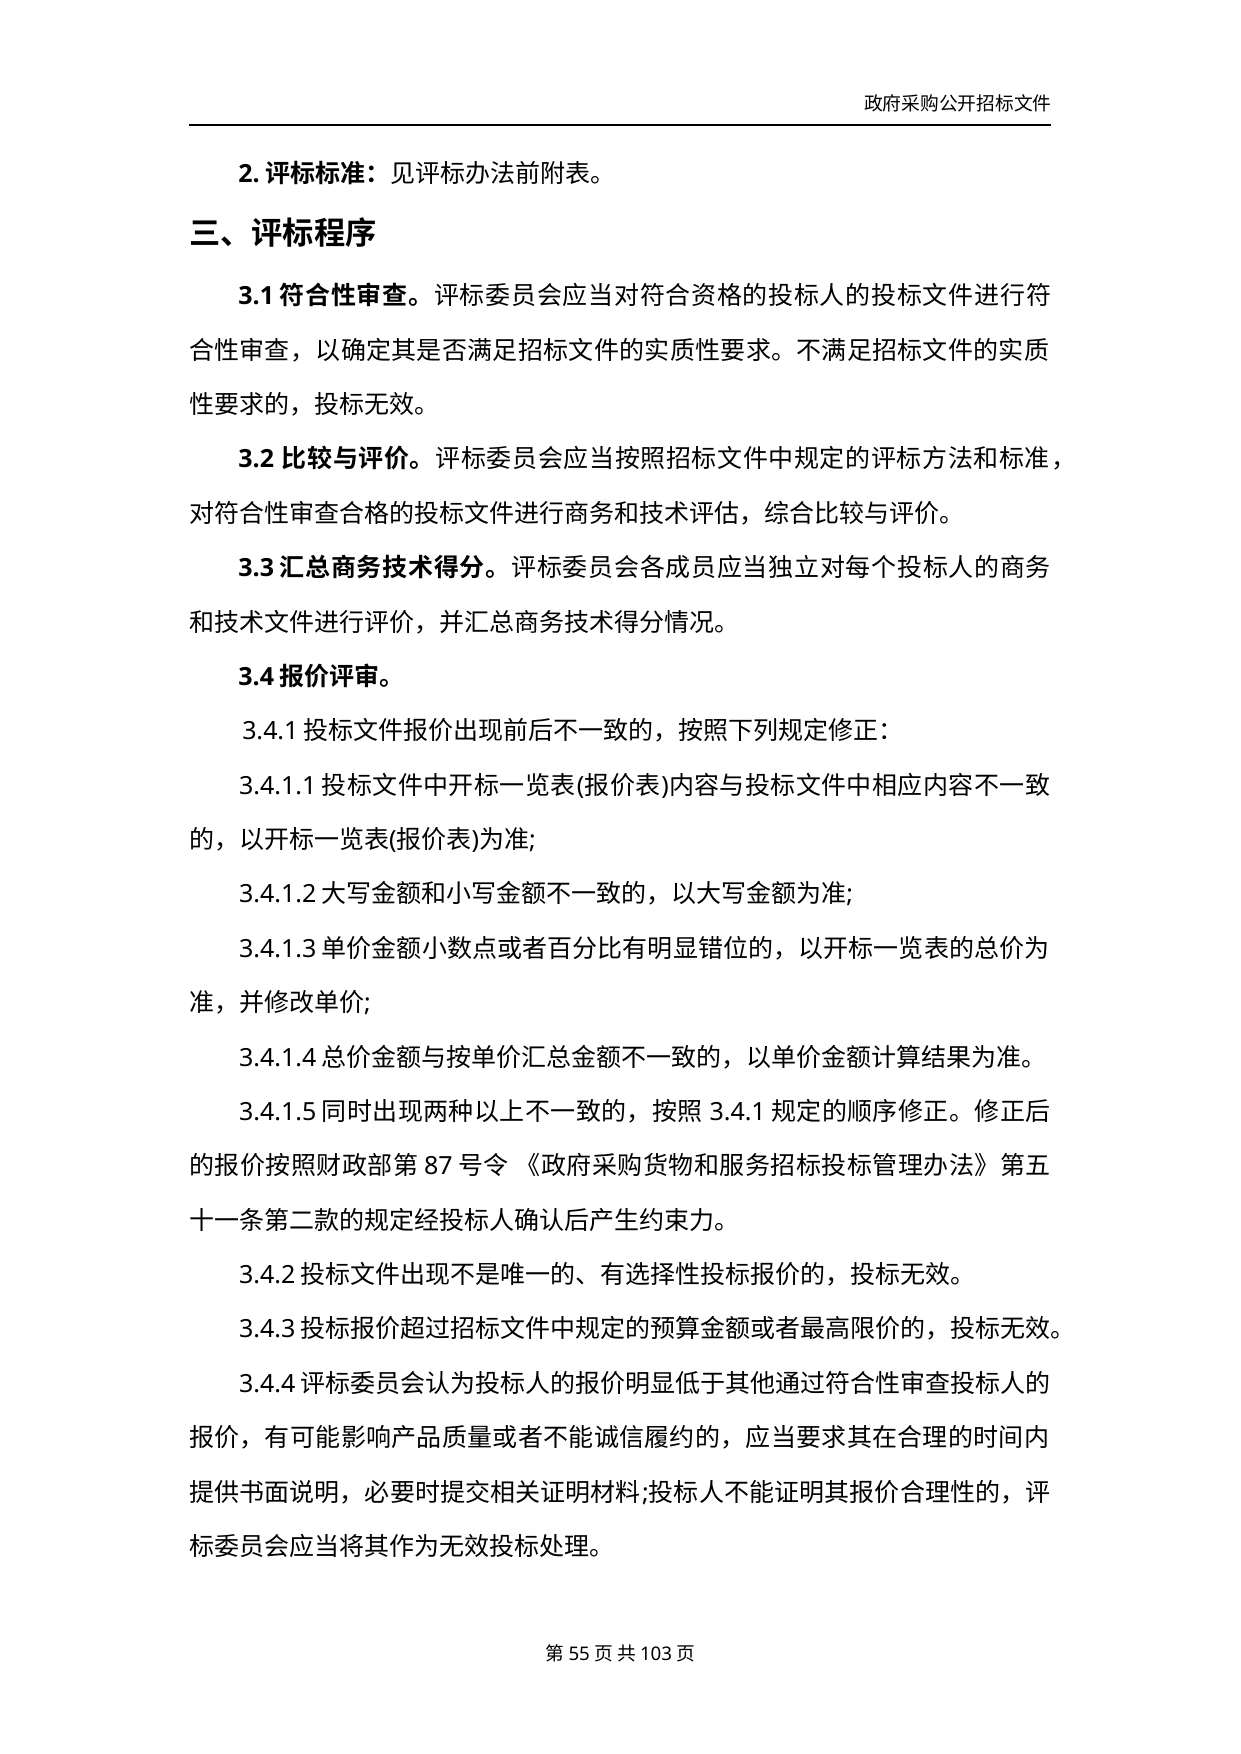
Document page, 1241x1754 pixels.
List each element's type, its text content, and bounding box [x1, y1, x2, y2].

text 3.4.1.2大写金额和小写金额不一致的，以大写金额为准; [189, 874, 1051, 910]
text 3.4报价评审。 [189, 656, 1051, 693]
text 3.1符合性审查。评标委员会应当对符合资格的投标人的投标文件进行符合性审查，以确定其是否满足招标文件的实质性要求。不满足招标文件的实质性要求的，投标无效。 [189, 276, 1051, 421]
text 3.3汇总商务技术得分。评标委员会各成员应当独立对每个投标人的商务和技术文件进行评价，并汇总商务技术得分情况。 [189, 548, 1051, 638]
text 3.4.1.1投标文件中开标一览表(报价表)内容与投标文件中相应内容不一致的，以开标一览表(报价表)为准; [189, 765, 1051, 856]
text 3.4.3投标报价超过招标文件中规定的预算金额或者最高限价的，投标无效。 [189, 1309, 1051, 1345]
text 3.2 比较与评价。评标委员会应当按照招标文件中规定的评标方法和标准，对符合性审查合格的投标文件进行商务和技术评估，综合比较与评价。 [189, 439, 1051, 529]
text 三、评标程序 [189, 208, 1051, 253]
text 3.4.2投标文件出现不是唯一的、有选择性投标报价的，投标无效。 [189, 1254, 1051, 1291]
text 3.4.4评标委员会认为投标人的报价明显低于其他通过符合性审查投标人的报价，有可能影响产品质量或者不能诚信履约的，应当要求其在合理的时间内提供书面说明，必要时提交相关证明材料;投标人不能证明其报价合理性的，评标委员会应当将其作为无效投标处理。 [189, 1363, 1051, 1563]
text 2. 评标标准：见评标办法前附表。 [189, 153, 1051, 190]
text 3.4.1投标文件报价出现前后不一致的，按照下列规定修正： [189, 711, 1051, 747]
text 3.4.1.5同时出现两种以上不一致的，按照3.4.1规定的顺序修正。修正后的报价按照财政部第87号令 《政府采购货物和服务招标投标管理办法》第五十一条第二款的规定经投标人确认后产生约束力。 [189, 1091, 1051, 1236]
text 3.4.1.3单价金额小数点或者百分比有明显错位的，以开标一览表的总价为准，并修改单价; [189, 928, 1051, 1019]
text 3.4.1.4总价金额与按单价汇总金额不一致的，以单价金额计算结果为准。 [189, 1037, 1051, 1073]
